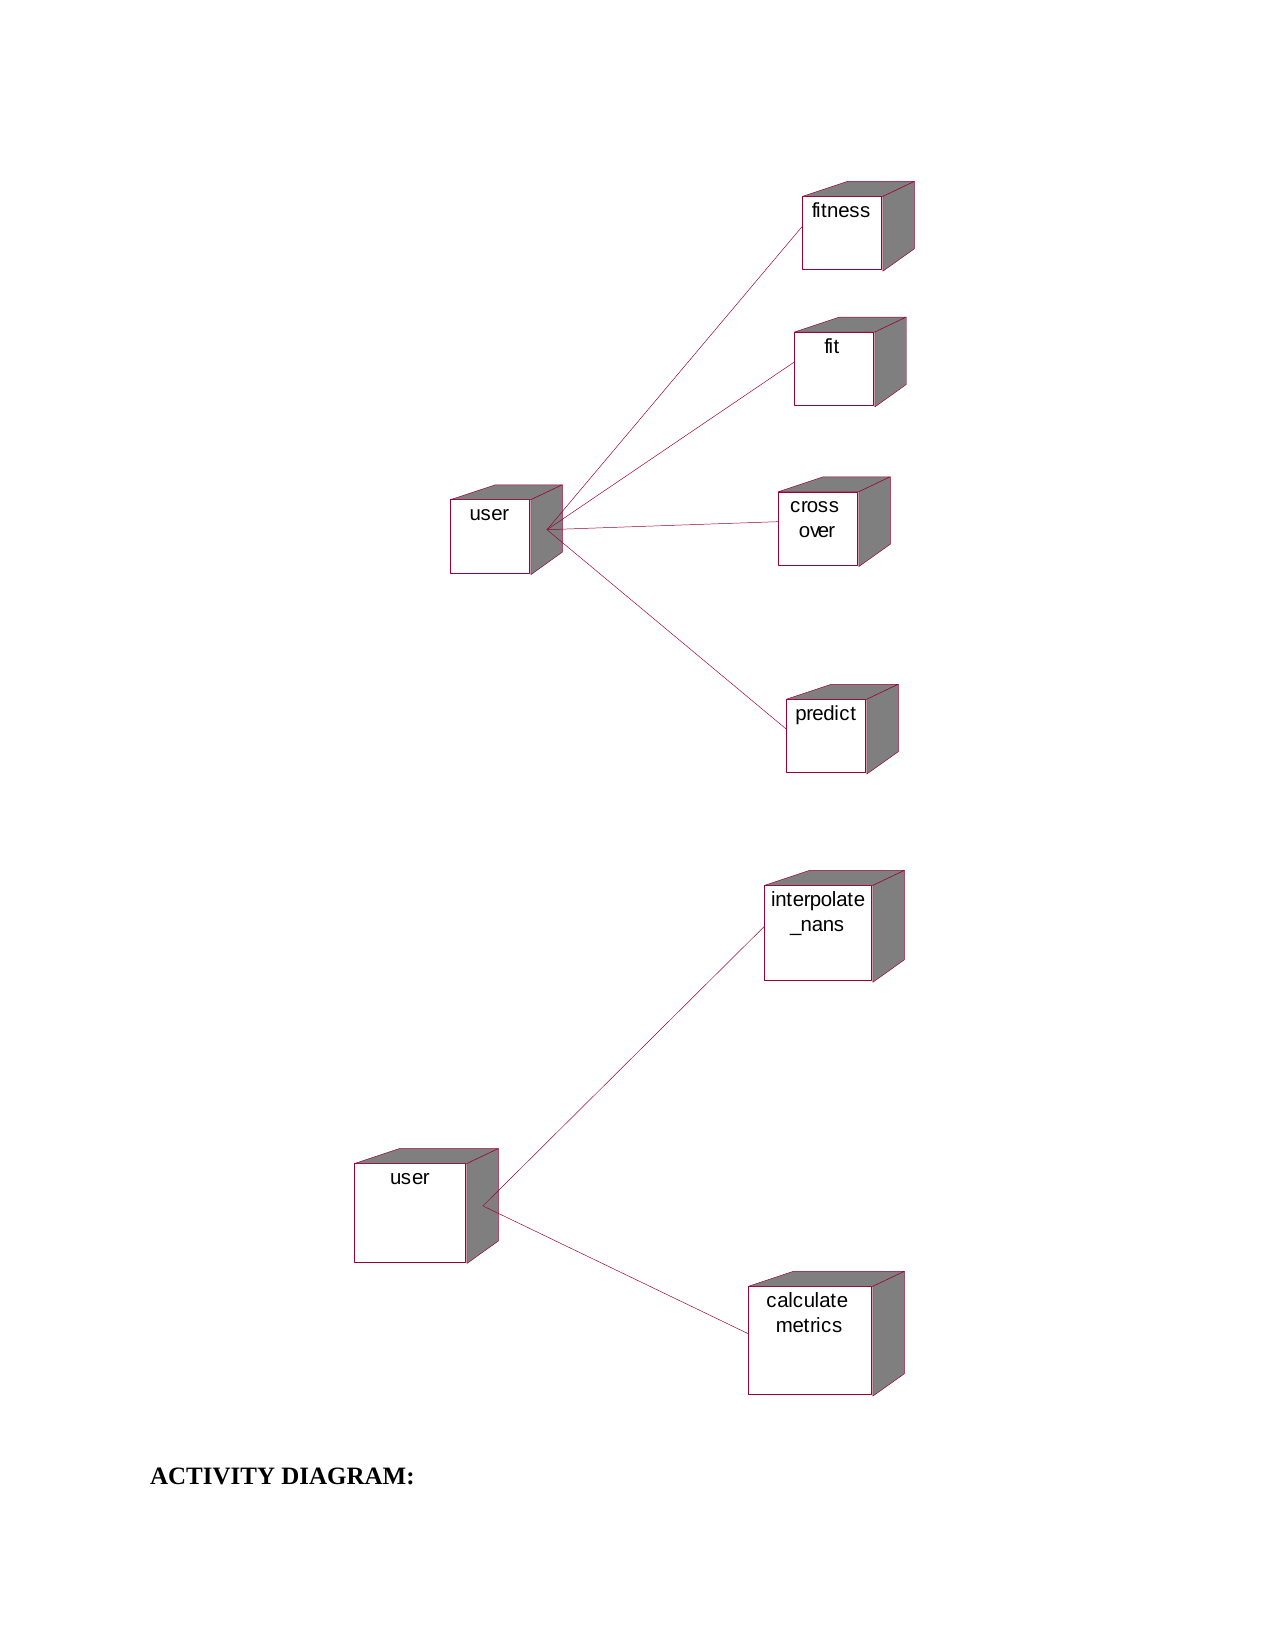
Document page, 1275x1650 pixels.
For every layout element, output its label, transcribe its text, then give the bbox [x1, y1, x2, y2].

text ACTIVITY DIAGRAM: [150, 1461, 1125, 1490]
